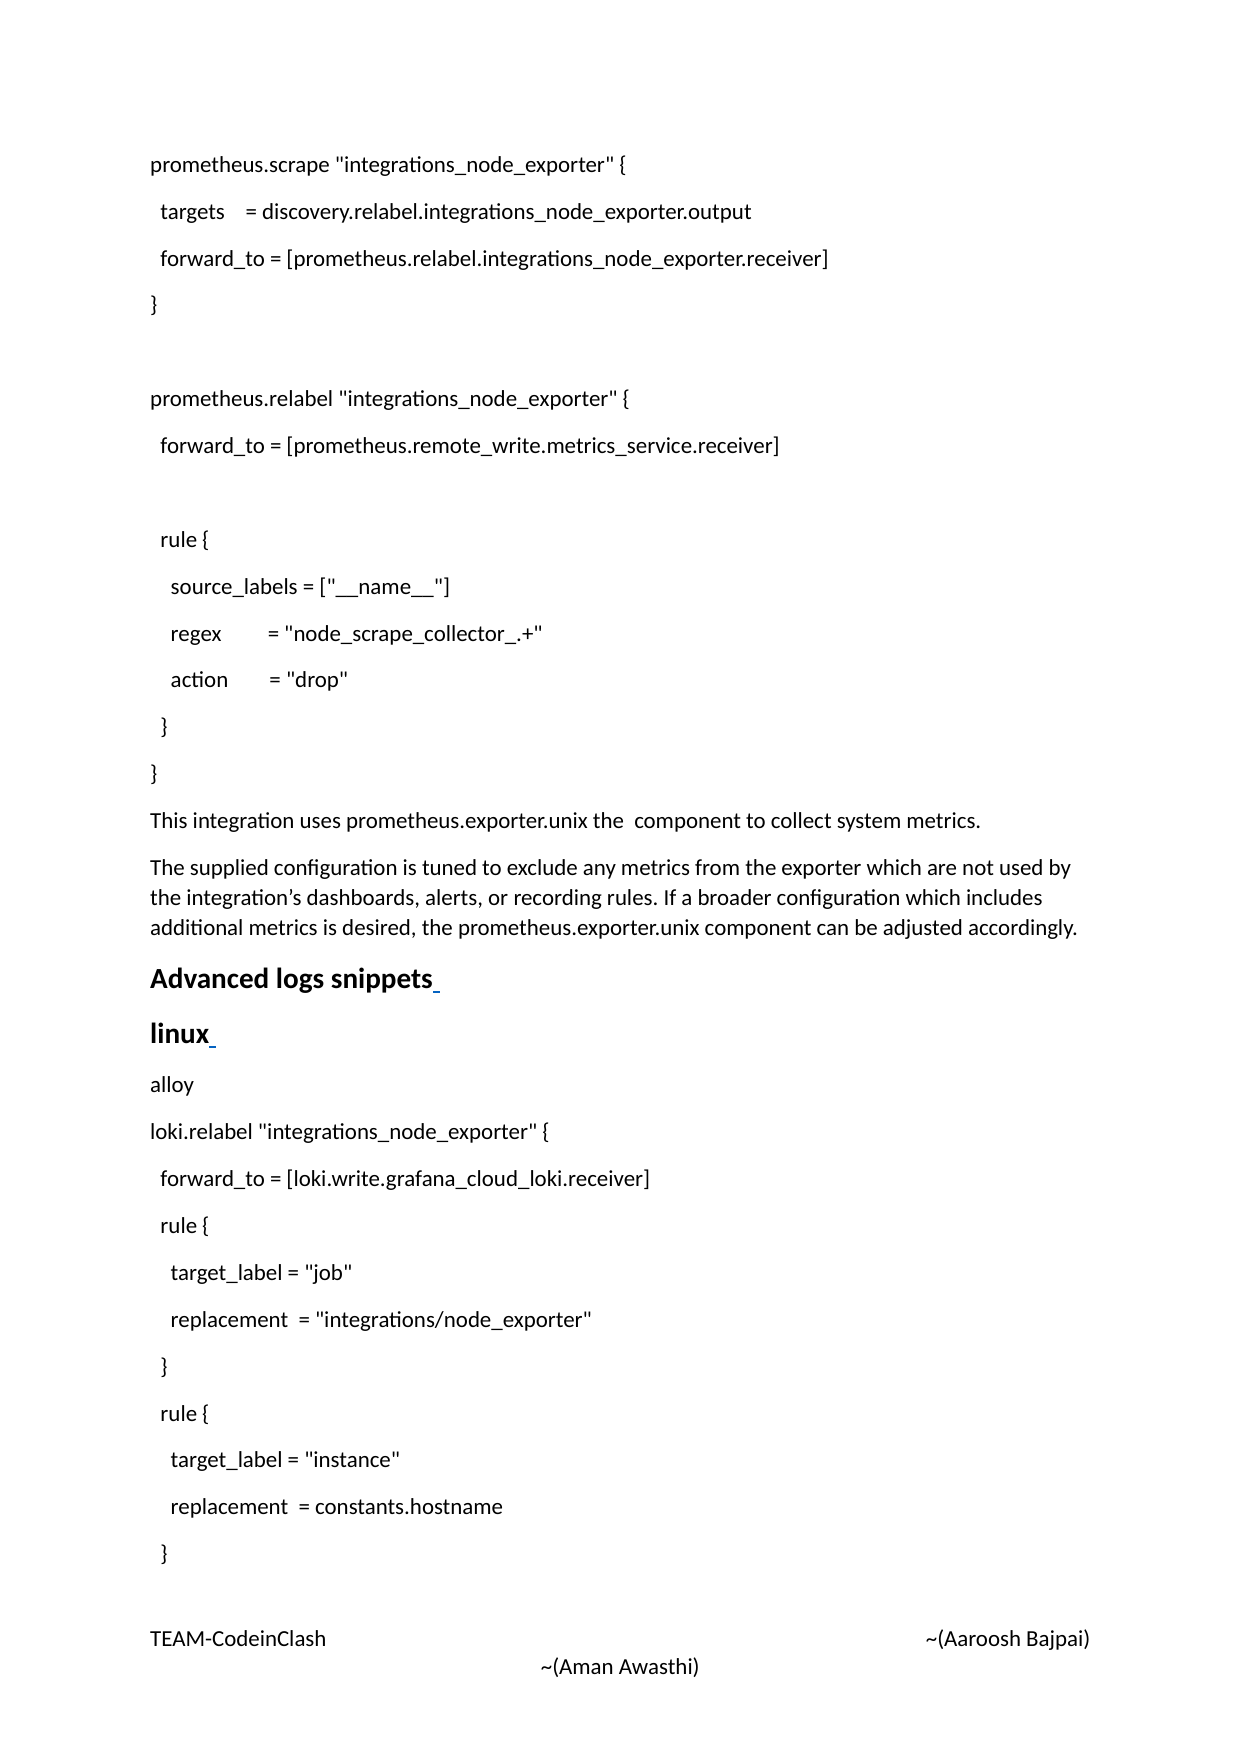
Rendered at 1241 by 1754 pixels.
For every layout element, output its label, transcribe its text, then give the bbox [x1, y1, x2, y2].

text prometheus.scrape "integrations_node_exporter" { [150, 150, 1090, 178]
text } [150, 291, 1090, 319]
text replacement = "integrations/node_exporter" [150, 1305, 1090, 1333]
text replacement = constants.hostname [150, 1492, 1090, 1521]
text alloy [150, 1071, 1090, 1099]
text action = "drop" [150, 666, 1090, 694]
text } [150, 1539, 1090, 1567]
text target_label = "job" [150, 1258, 1090, 1286]
text rule { [150, 525, 1090, 553]
text forward_to = [prometheus.relabel.integrations_node_exporter.receiver] [150, 244, 1090, 272]
text } [150, 712, 1090, 741]
text prometheus.relabel "integrations_node_exporter" { [150, 384, 1090, 412]
text linux [150, 1016, 1090, 1051]
text This integration uses prometheus.exporter.unix the component to collect system metrics. [150, 806, 1090, 834]
text rule { [150, 1399, 1090, 1427]
text target_label = "instance" [150, 1446, 1090, 1474]
text targets = discovery.relabel.integrations_node_exporter.output [150, 197, 1090, 225]
text } [150, 1352, 1090, 1380]
text forward_to = [loki.write.grafana_cloud_loki.receiver] [150, 1164, 1090, 1192]
text regex = "node_scrape_collector_.+" [150, 619, 1090, 647]
text source_labels = ["__name__"] [150, 572, 1090, 600]
text The supplied configuration is tuned to exclude any metrics from the exporter which are not used by the integration’s dashboards, alerts, or recording rules. If a broader configuration which includes additional metrics is desired, the prometheus.exporter.unix component can be adjusted accordingly. [150, 853, 1090, 942]
text rule { [150, 1211, 1090, 1239]
text forward_to = [prometheus.remote_write.metrics_service.receiver] [150, 431, 1090, 459]
text } [150, 759, 1090, 787]
text Advanced logs snippets [150, 960, 1090, 996]
text loki.relabel "integrations_node_exporter" { [150, 1117, 1090, 1146]
